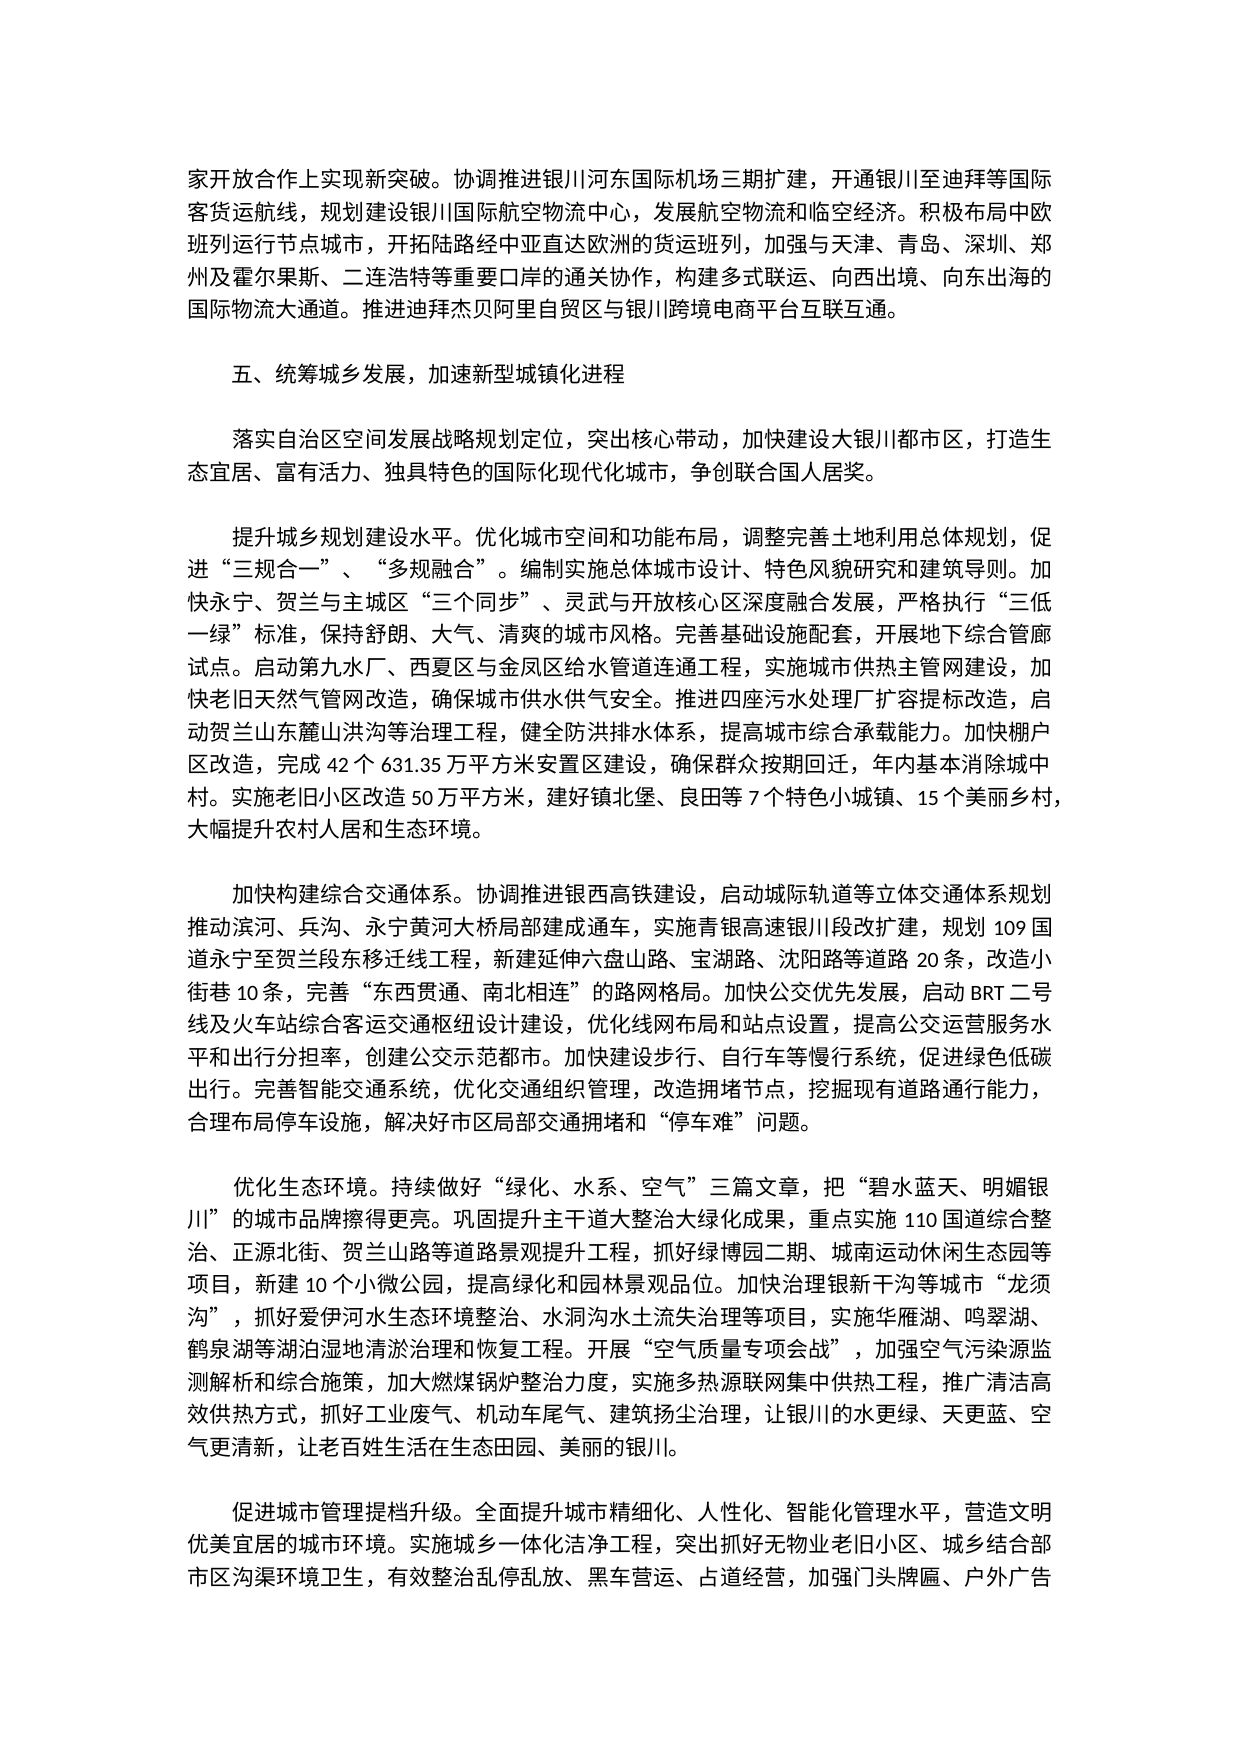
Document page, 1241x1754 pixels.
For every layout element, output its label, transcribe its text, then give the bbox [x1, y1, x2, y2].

text 五、统筹城乡发展，加速新型城镇化进程 [187, 357, 1053, 389]
text 加快构建综合交通体系。协调推进银西高铁建设，启动城际轨道等立体交通体系规划。推动滨河、兵沟、永宁黄河大桥局部建成通车，实施青银高速银川段改扩建，规划109国道永宁至贺兰段东移迁线工程，新建延伸六盘山路、宝湖路、沈阳路等道路20条，改造小街巷10条，完善“东西贯通、南北相连”的路网格局。加快公交优先发展，启动BRT二号线及火车站综合客运交通枢纽设计建设，优化线网布局和站点设置，提高公交运营服务水平和出行分担率，创建公交示范都市。加快建设步行、自行车等慢行系统，促进绿色低碳出行。完善智能交通系统，优化交通组织管理，改造拥堵节点，挖掘现有道路通行能力，合理布局停车设施，解决好市区局部交通拥堵和“停车难”问题。 [187, 877, 1053, 1137]
text 优化生态环境。持续做好“绿化、水系、空气”三篇文章，把“碧水蓝天、明媚银川”的城市品牌擦得更亮。巩固提升主干道大整治大绿化成果，重点实施110国道综合整治、正源北街、贺兰山路等道路景观提升工程，抓好绿博园二期、城南运动休闲生态园等项目，新建10个小微公园，提高绿化和园林景观品位。加快治理银新干沟等城市“龙须沟”，抓好爱伊河水生态环境整治、水洞沟水土流失治理等项目，实施华雁湖、鸣翠湖、鹤泉湖等湖泊湿地清淤治理和恢复工程。开展“空气质量专项会战”，加强空气污染源监测解析和综合施策，加大燃煤锅炉整治力度，实施多热源联网集中供热工程，推广清洁高效供热方式，抓好工业废气、机动车尾气、建筑扬尘治理，让银川的水更绿、天更蓝、空气更清新，让老百姓生活在生态田园、美丽的银川。 [187, 1169, 1053, 1462]
text 提升城乡规划建设水平。优化城市空间和功能布局，调整完善土地利用总体规划，促进“三规合一”、“多规融合”。编制实施总体城市设计、特色风貌研究和建筑导则。加快永宁、贺兰与主城区“三个同步”、灵武与开放核心区深度融合发展，严格执行“三低一绿”标准，保持舒朗、大气、清爽的城市风格。完善基础设施配套，开展地下综合管廊试点。启动第九水厂、西夏区与金凤区给水管道连通工程，实施城市供热主管网建设，加快老旧天然气管网改造，确保城市供水供气安全。推进四座污水处理厂扩容提标改造，启动贺兰山东麓山洪沟等治理工程，健全防洪排水体系，提高城市综合承载能力。加快棚户区改造，完成42个631.35万平方米安置区建设，确保群众按期回迁，年内基本消除城中村。实施老旧小区改造50万平方米，建好镇北堡、良田等7个特色小城镇、15个美丽乡村，大幅提升农村人居和生态环境。 [187, 519, 1053, 844]
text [187, 1494, 1053, 1592]
text 落实自治区空间发展战略规划定位，突出核心带动，加快建设大银川都市区，打造生态宜居、富有活力、独具特色的国际化现代化城市，争创联合国人居奖。 [187, 422, 1053, 487]
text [187, 162, 1053, 324]
